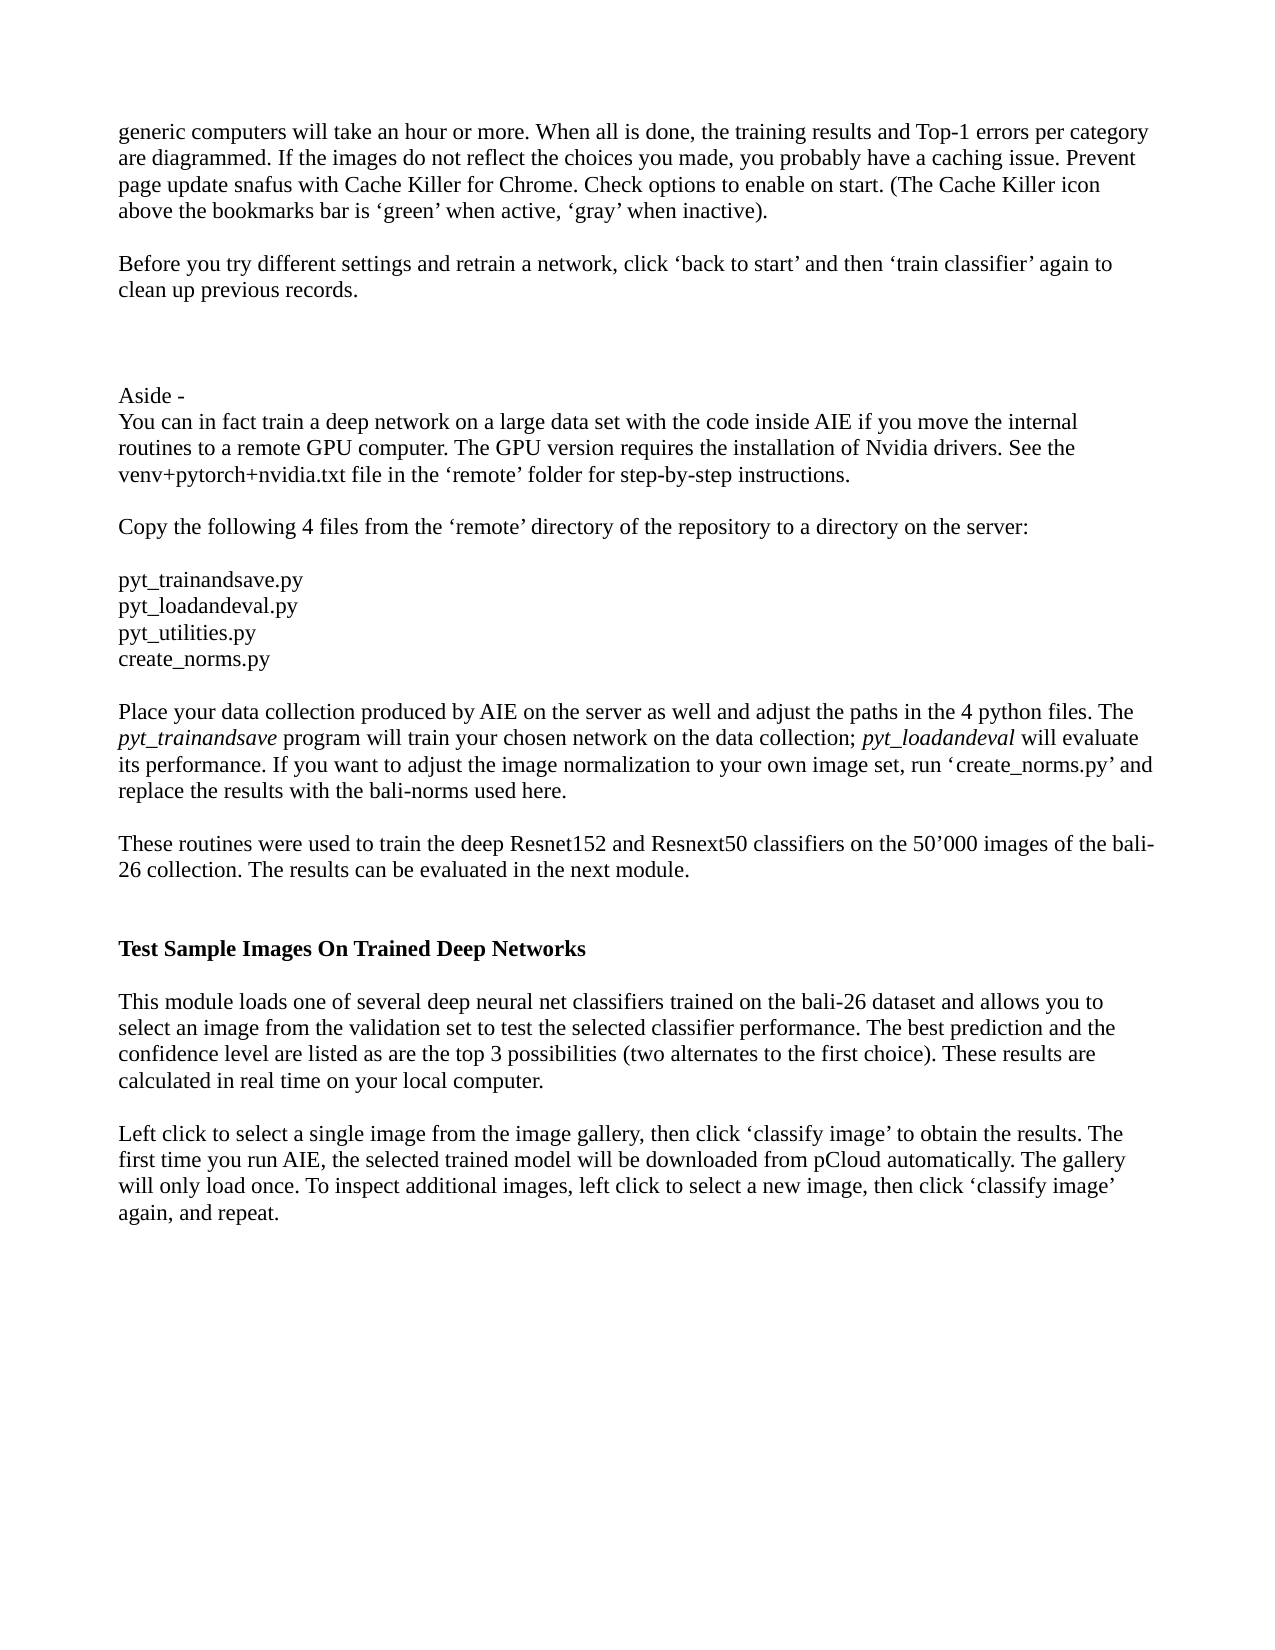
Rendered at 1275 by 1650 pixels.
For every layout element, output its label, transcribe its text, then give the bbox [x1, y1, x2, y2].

text You can in fact train a deep network on a large data set with the code inside AIE if you move the internal routines to a remote GPU computer. The GPU version requires the installation of Nvidia drivers. See the venv+pytorch+nvidia.txt file in the ‘remote’ folder for step-by-step instructions. [118, 408, 1157, 487]
text create_norms.py [118, 645, 1157, 672]
text pyt_utilities.py [118, 619, 1157, 645]
text These routines were used to train the deep Resnet152 and Resnext50 classifiers on the 50’000 images of the bali-26 collection. The results can be evaluated in the next module. [118, 830, 1157, 882]
text pyt_loadandeval.py [118, 592, 1157, 619]
text Before you try different settings and retrain a network, click ‘back to start’ and then ‘train classifier’ again to clean up previous records. [118, 250, 1157, 303]
text Aside - [118, 382, 1157, 408]
text pyt_trainandsave.py [118, 566, 1157, 592]
text This module loads one of several deep neural net classifiers trained on the bali-26 dataset and allows you to select an image from the validation set to test the selected classifier performance. The best prediction and the confidence level are listed as are the top 3 possibilities (two alternates to the first choice). These results are calculated in real time on your local computer. [118, 988, 1157, 1093]
text Test Sample Images On Trained Deep Networks [118, 935, 1157, 961]
text Place your data collection produced by AIE on the server as well and adjust the paths in the 4 python files. The pyt_trainandsave program will train your chosen network on the data collection; pyt_loadandeval will evaluate its performance. If you want to adjust the image normalization to your own image set, run ‘create_norms.py’ and replace the results with the bali-norms used here. [118, 698, 1157, 803]
text Copy the following 4 files from the ‘remote’ directory of the repository to a directory on the server: [118, 513, 1157, 540]
